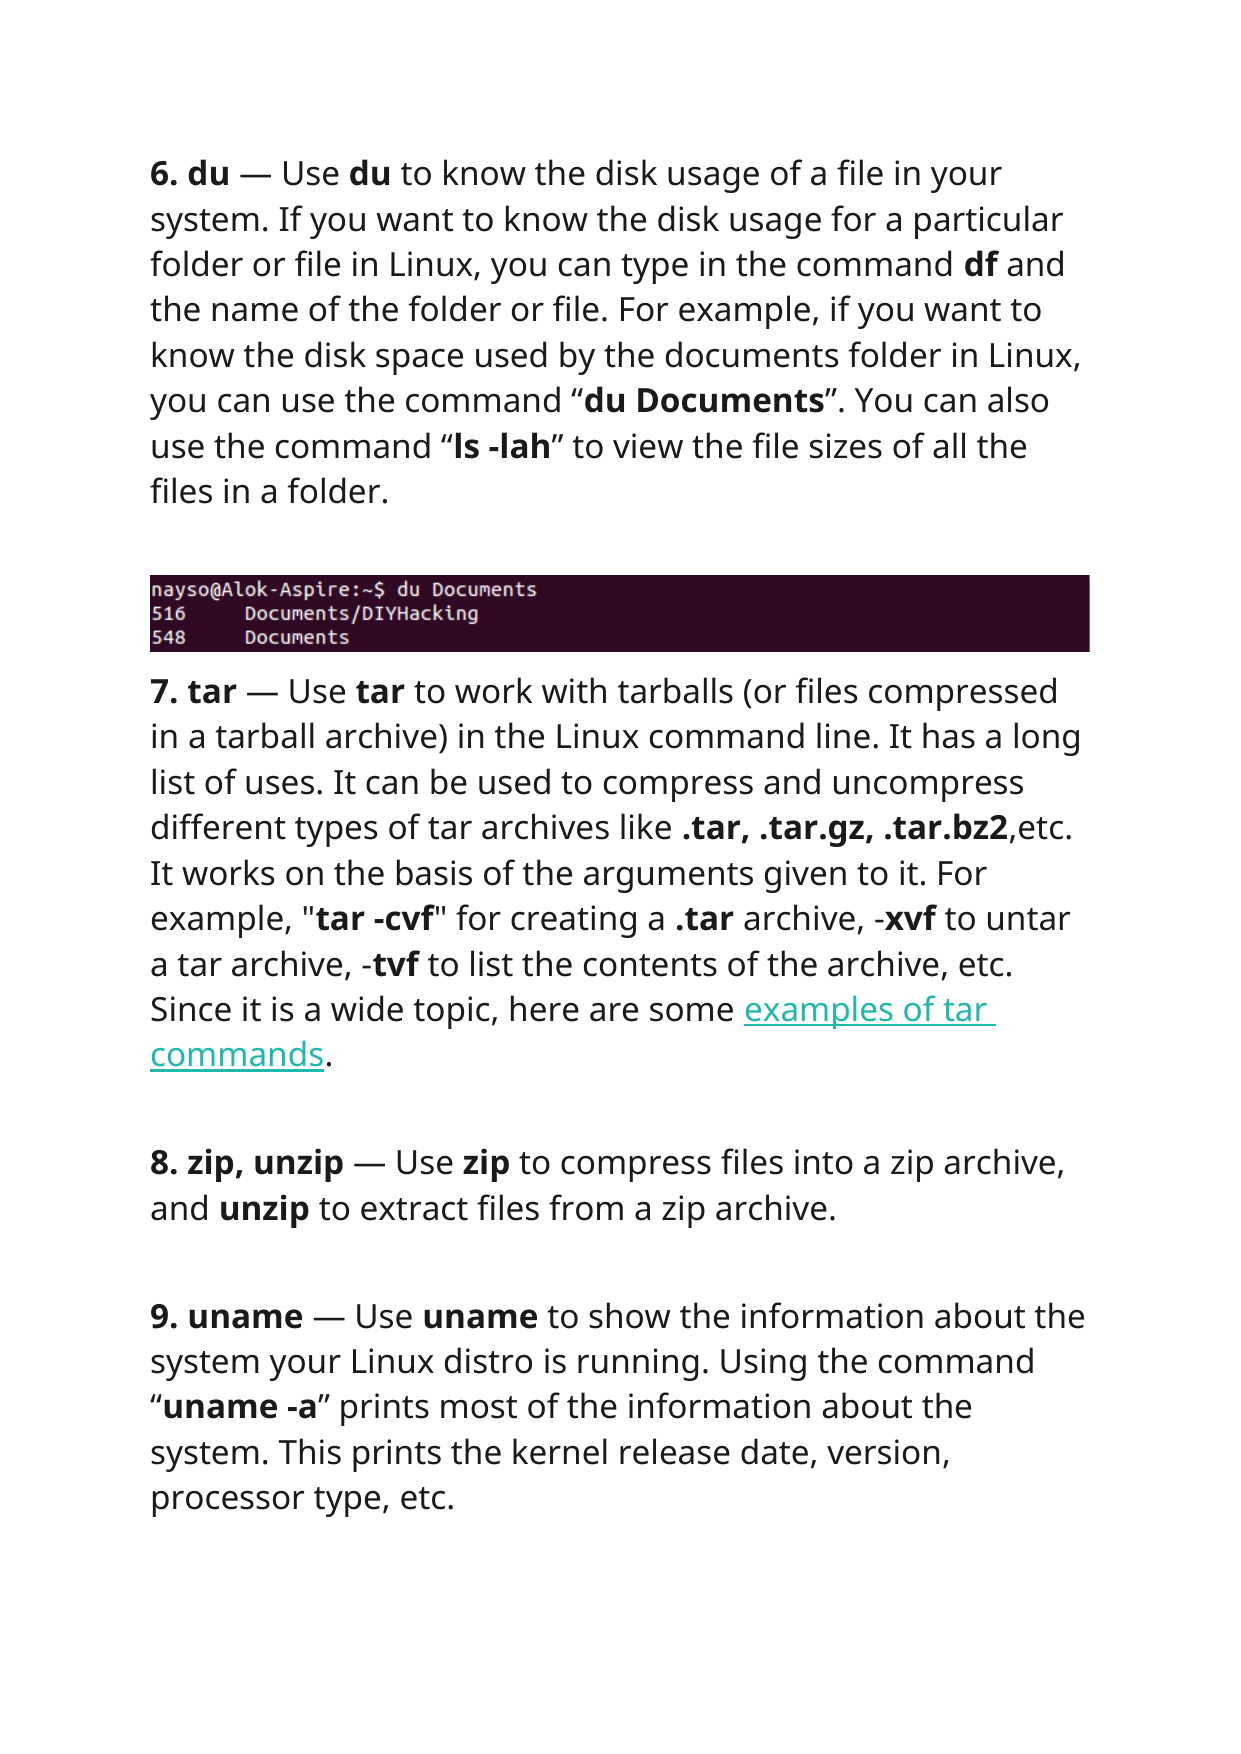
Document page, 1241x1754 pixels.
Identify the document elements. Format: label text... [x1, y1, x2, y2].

picture [150, 575, 1091, 652]
text 9. uname — Use uname to show the information about the system your Linux distro is running. Using the command “uname -a” prints most of the information about the system. This prints the kernel release date, version, processor type, etc. [150, 1292, 1090, 1519]
text 6. du — Use du to know the disk usage of a file in your system. If you want to know the disk usage for a particular folder or file in Linux, you can type in the command df and the name of the folder or file. For example, if you want to know the disk space used by the documents folder in Linux, you can use the command “du Documents”. You can also use the command “ls -lah” to view the file sizes of all the files in a folder. [150, 150, 1090, 513]
text 8. zip, unzip — Use zip to compress files into a zip archive, and unzip to extract files from a zip archive. [150, 1139, 1090, 1230]
text 7. tar — Use tar to work with tarballs (or files compressed in a tarball archive) in the Linux command line. It has a long list of uses. It can be used to compress and uncompress different types of tar archives like .tar, .tar.gz, .tar.bz2,etc. It works on the basis of the arguments given to it. For example, "tar -cvf" for creating a .tar archive, -xvf to untar a tar archive, -tvf to list the contents of the archive, etc. Since it is a wide topic, here are some examples of tar commands. [150, 668, 1090, 1077]
